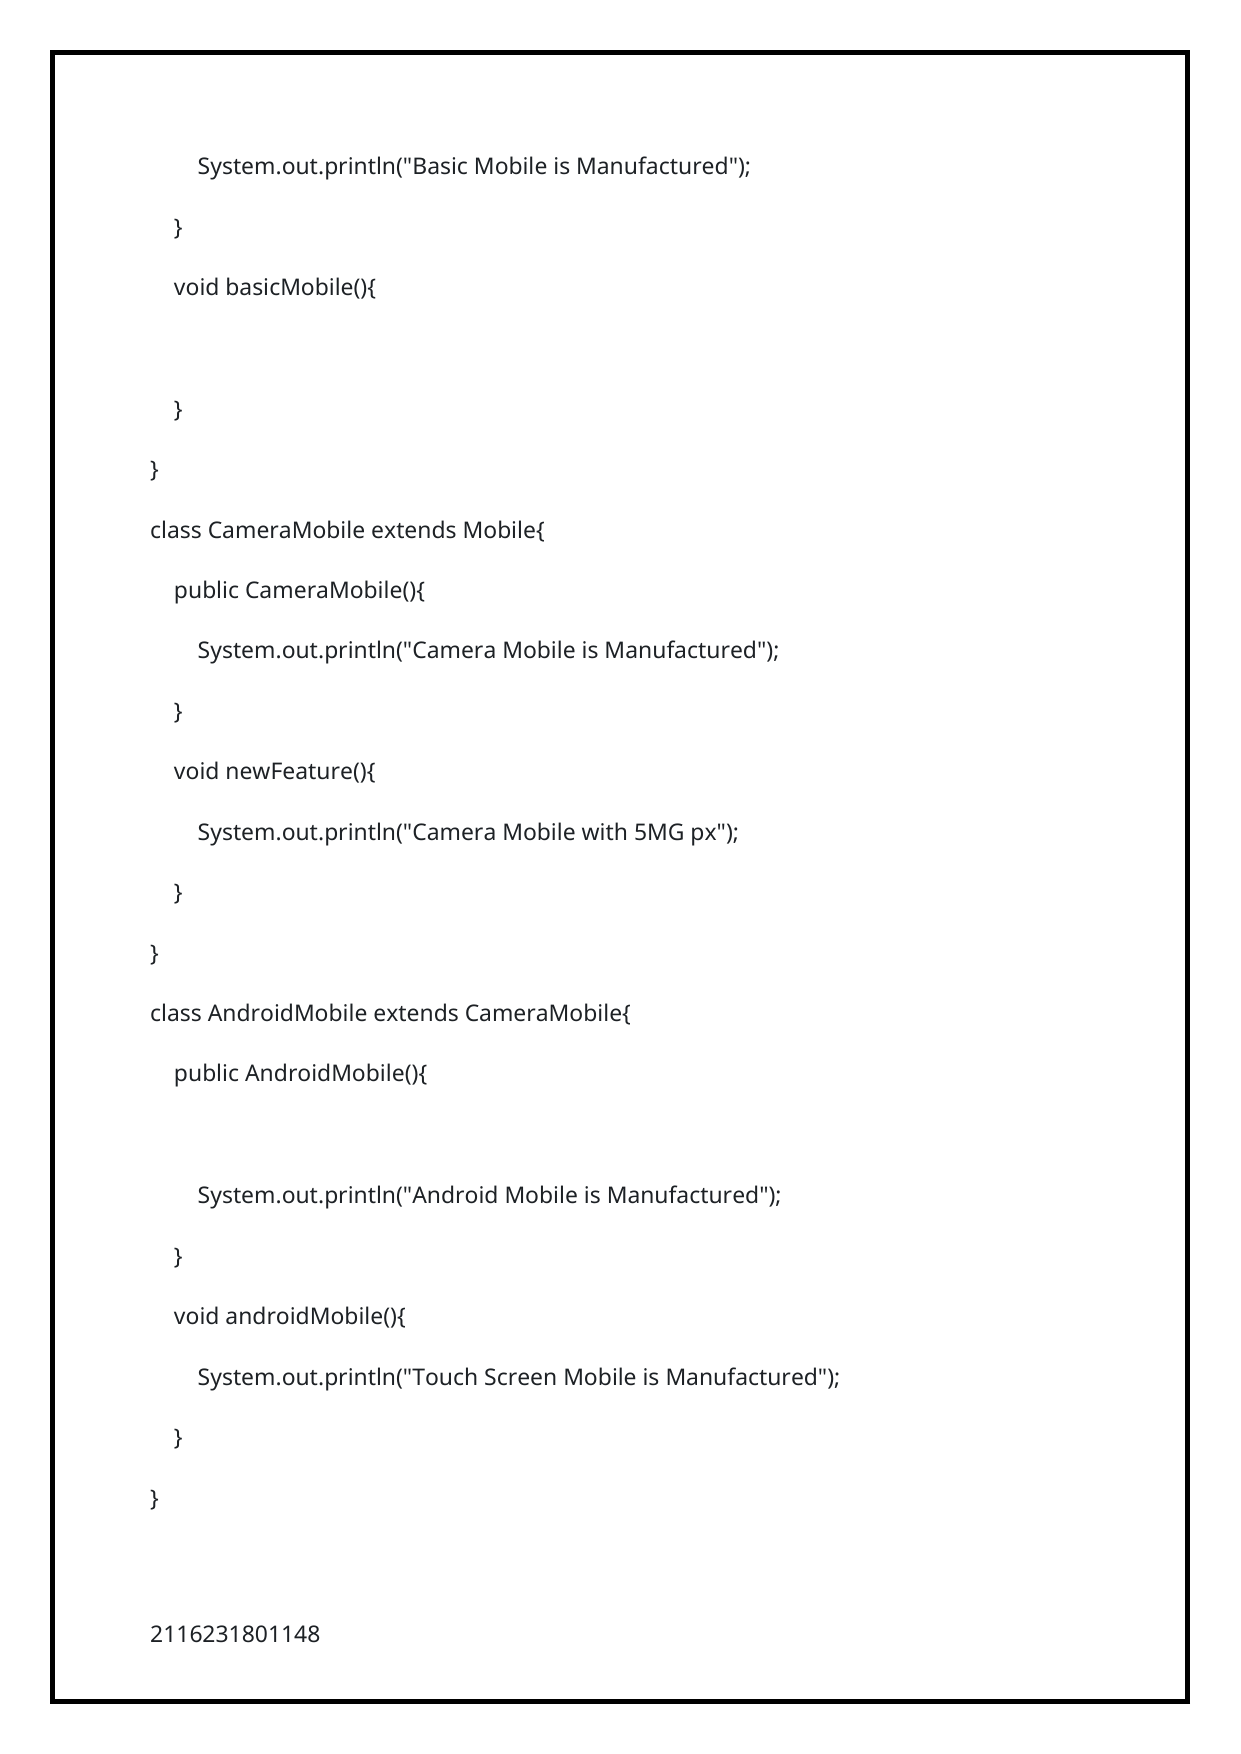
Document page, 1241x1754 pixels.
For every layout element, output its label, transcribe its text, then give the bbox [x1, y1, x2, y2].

subtitle } [150, 1240, 1090, 1271]
subtitle public CameraMobile(){ [150, 574, 1090, 605]
subtitle void androidMobile(){ [150, 1300, 1090, 1331]
subtitle } [150, 210, 1090, 242]
subtitle void basicMobile(){ [150, 271, 1090, 302]
subtitle } [150, 453, 1090, 484]
subtitle } [150, 876, 1090, 907]
subtitle System.out.println("Touch Screen Mobile is Manufactured"); [150, 1361, 1090, 1392]
subtitle } [150, 1421, 1090, 1452]
subtitle public AndroidMobile(){ [150, 1057, 1090, 1089]
subtitle } [150, 695, 1090, 726]
subtitle class AndroidMobile extends CameraMobile{ [150, 997, 1090, 1028]
subtitle System.out.println("Camera Mobile with 5MG px"); [150, 816, 1090, 847]
subtitle } [150, 393, 1090, 424]
subtitle class CameraMobile extends Mobile{ [150, 514, 1090, 545]
subtitle void newFeature(){ [150, 755, 1090, 787]
subtitle System.out.println("Basic Mobile is Manufactured"); [150, 150, 1090, 181]
subtitle } [150, 937, 1090, 968]
subtitle System.out.println("Camera Mobile is Manufactured"); [150, 634, 1090, 666]
subtitle } [150, 1481, 1090, 1513]
subtitle System.out.println("Android Mobile is Manufactured"); [150, 1179, 1090, 1211]
